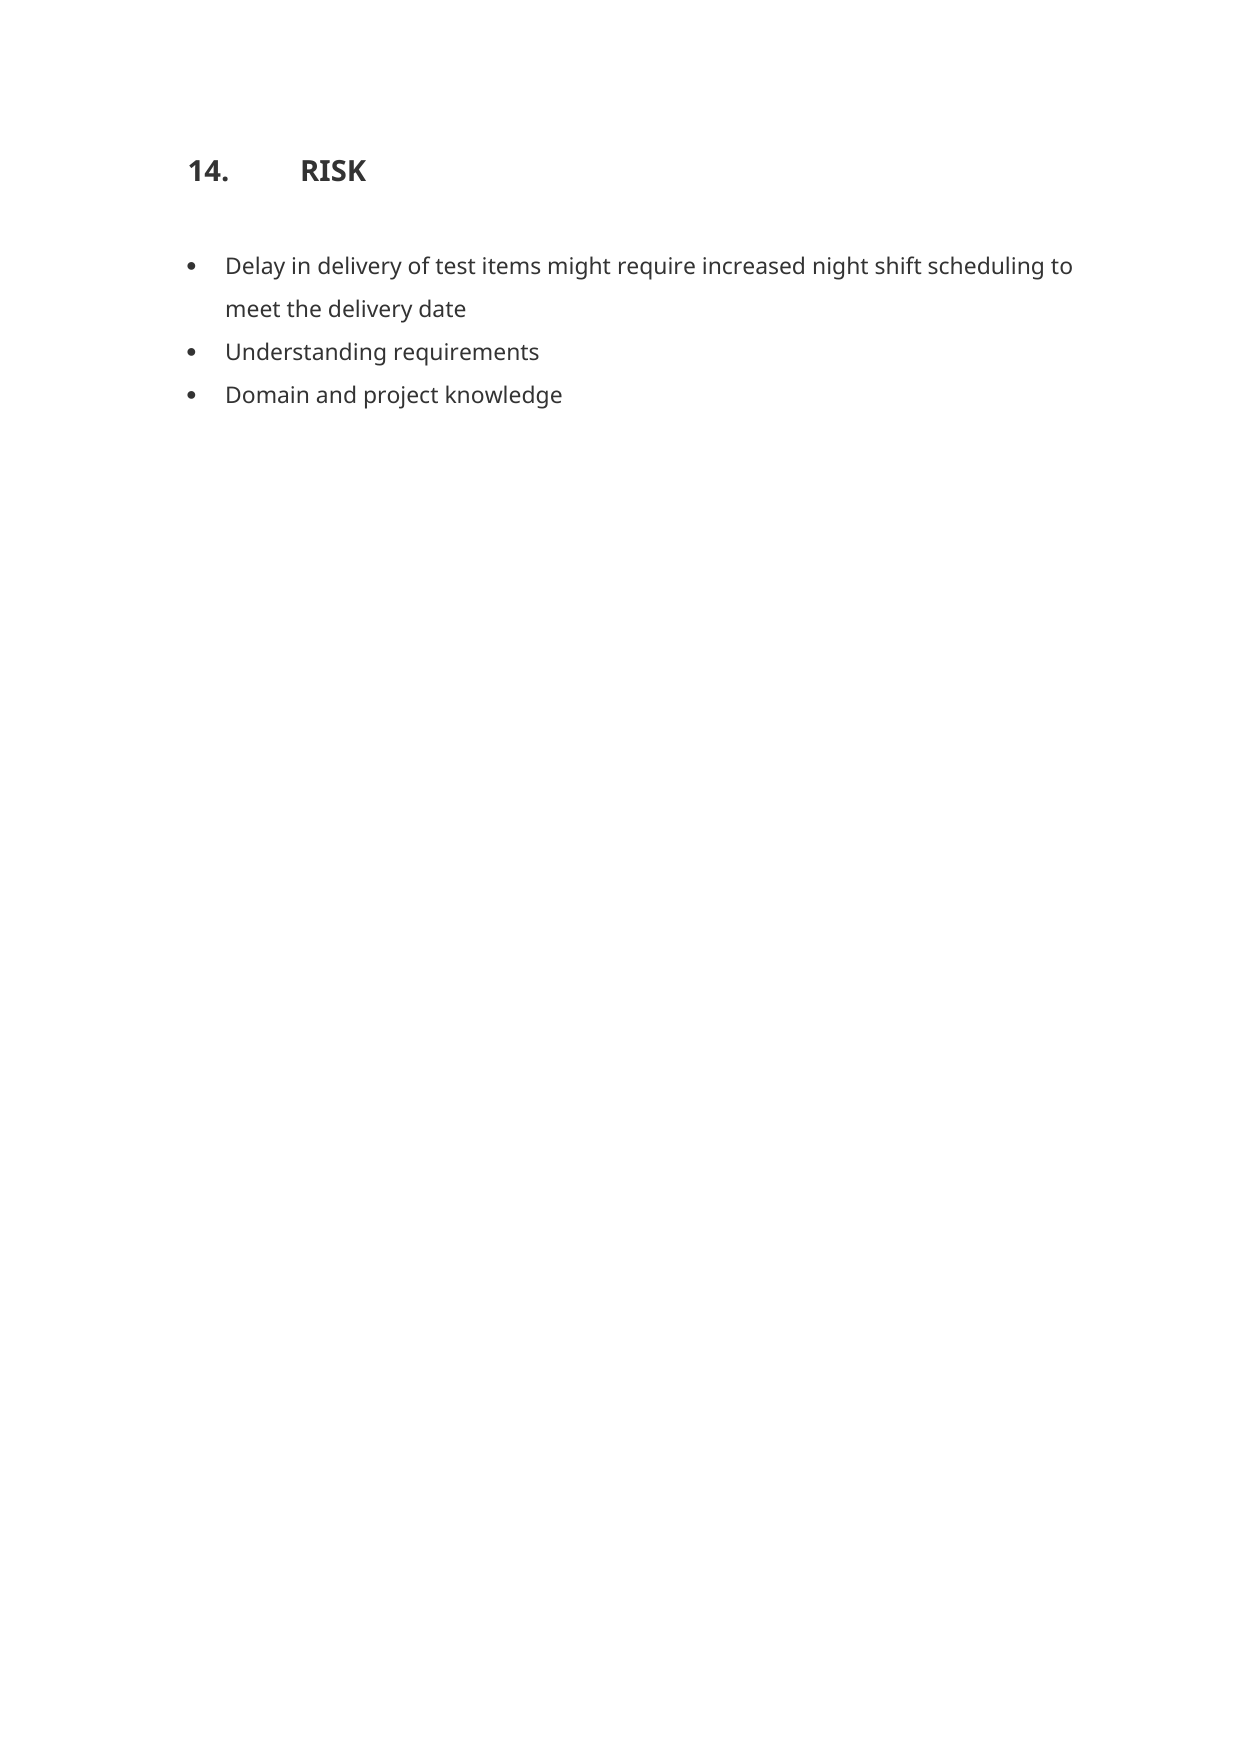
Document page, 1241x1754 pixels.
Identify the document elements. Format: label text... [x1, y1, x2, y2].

list Domain and project knowledge [187, 379, 1090, 411]
list Delay in delivery of test items might require increased night shift scheduling to meet the delivery date [187, 250, 1090, 324]
list Understanding requirements [187, 336, 1090, 367]
subtitle RISK [187, 150, 1090, 190]
